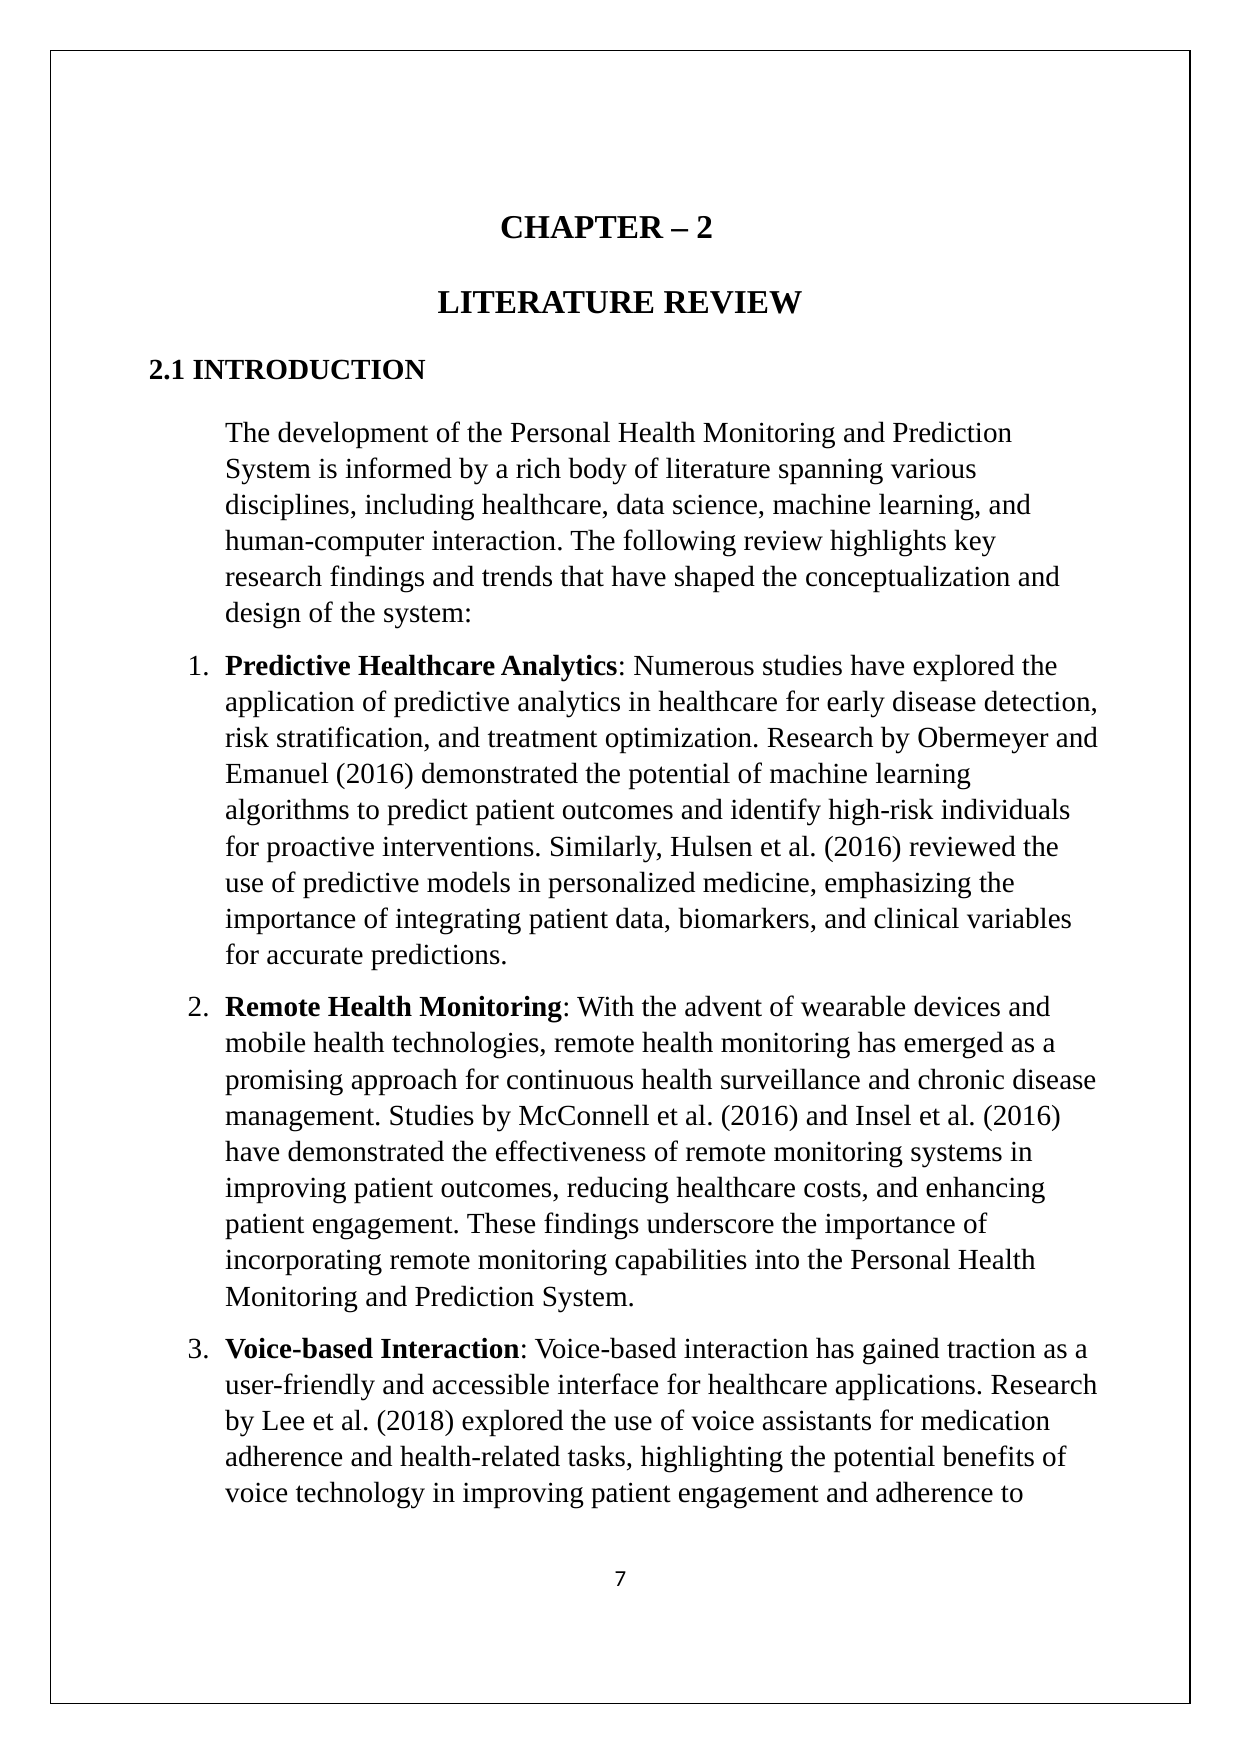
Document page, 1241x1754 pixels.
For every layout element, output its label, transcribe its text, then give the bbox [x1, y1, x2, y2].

text The development of the Personal Health Monitoring and Prediction System is informed by a rich body of literature spanning various disciplines, including healthcare, data science, machine learning, and human-computer interaction. The following review highlights key research findings and trends that have shaped the conceptualization and design of the system: [225, 415, 1100, 629]
subtitle CHAPTER – 2 [225, 207, 1090, 246]
list Remote Health Monitoring: With the advent of wearable devices and mobile health technologies, remote health monitoring has emerged as a promising approach for continuous health surveillance and chronic disease management. Studies by McConnell et al. (2016) and Insel et al. (2016) have demonstrated the effectiveness of remote monitoring systems in improving patient outcomes, reducing healthcare costs, and enhancing patient engagement. These findings underscore the importance of incorporating remote monitoring capabilities into the Personal Health Monitoring and Prediction System. [187, 989, 1100, 1312]
list Predictive Healthcare Analytics: Numerous studies have explored the application of predictive analytics in healthcare for early disease detection, risk stratification, and treatment optimization. Research by Obermeyer and Emanuel (2016) demonstrated the potential of machine learning algorithms to predict patient outcomes and identify high-risk individuals for proactive interventions. Similarly, Hulsen et al. (2016) reviewed the use of predictive models in personalized medicine, emphasizing the importance of integrating patient data, biomarkers, and clinical variables for accurate predictions. [187, 648, 1100, 971]
subtitle 2.1 INTRODUCTION [148, 352, 1090, 386]
text LITERATURE REVIEW [150, 282, 1090, 321]
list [187, 1331, 1100, 1509]
